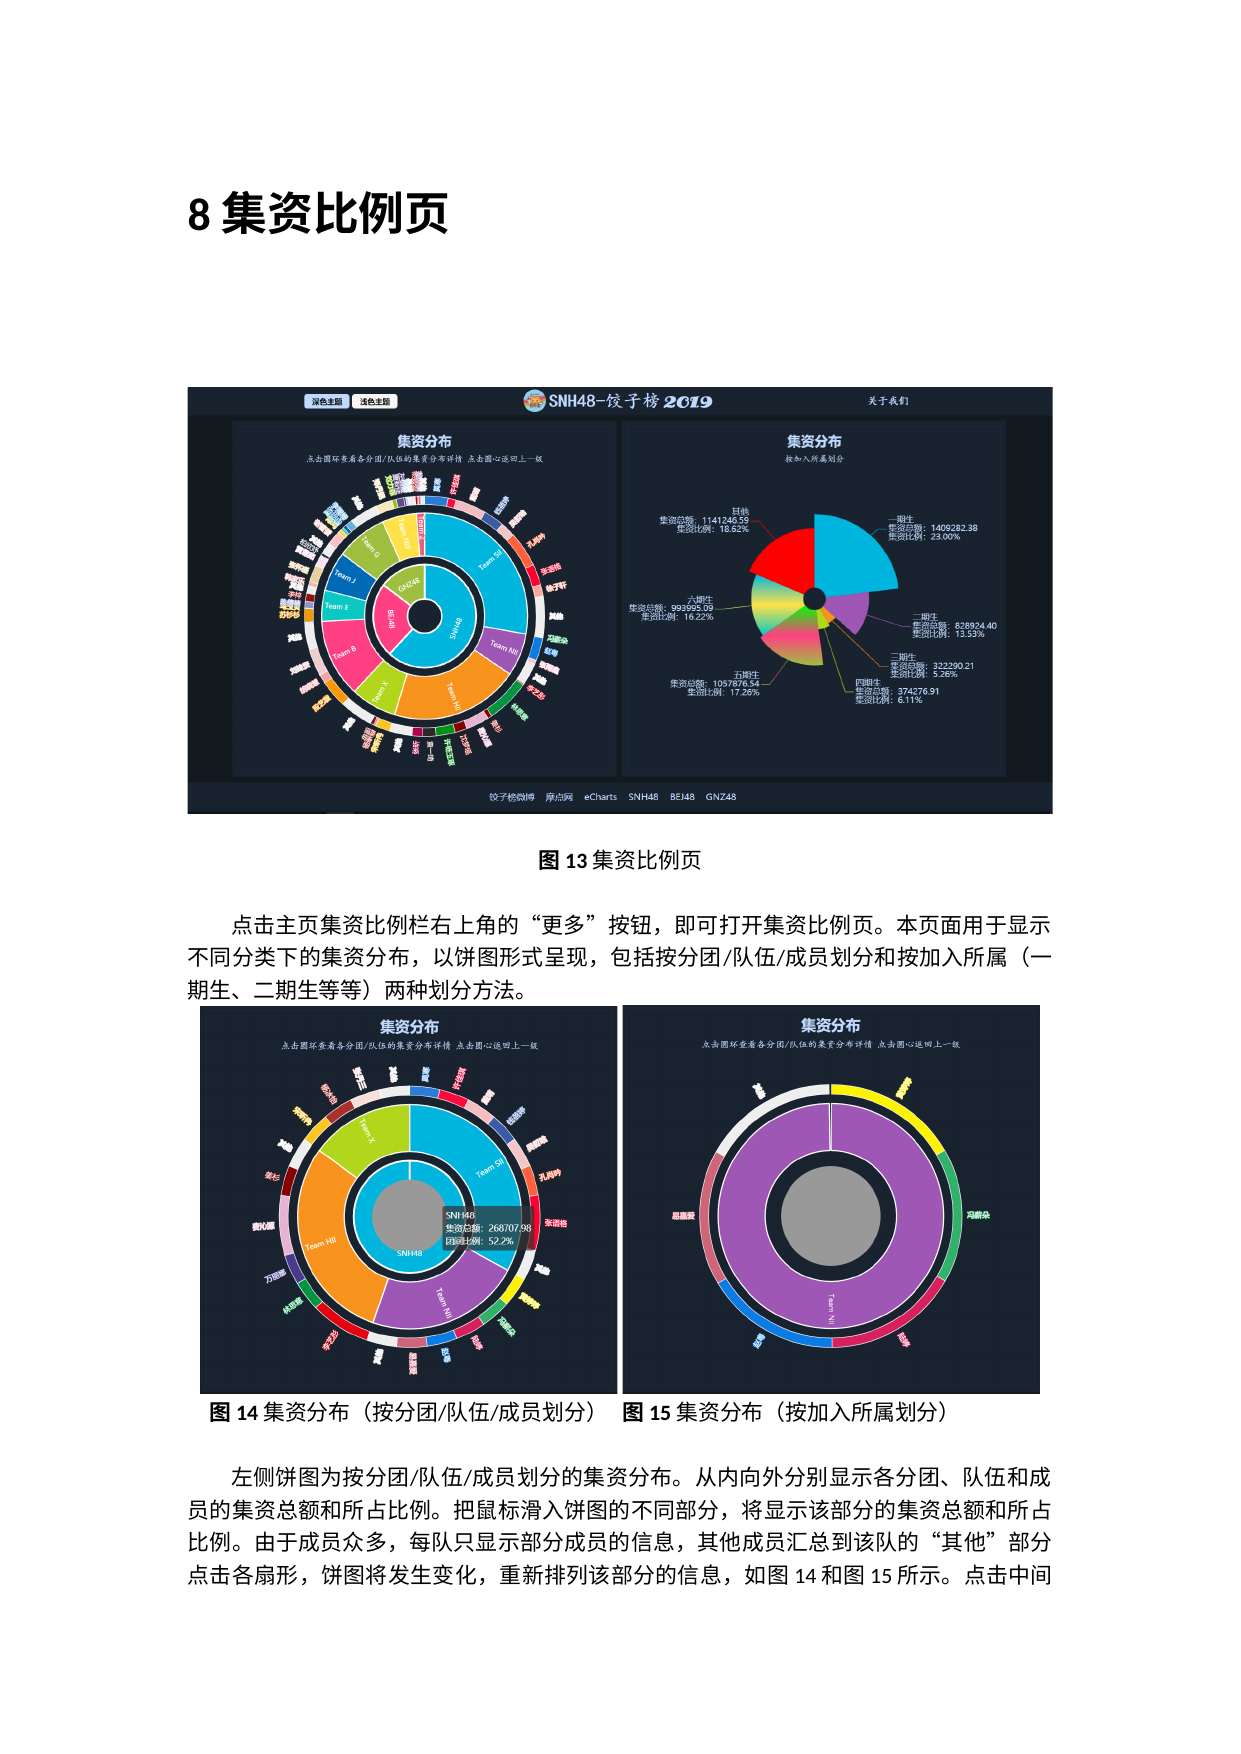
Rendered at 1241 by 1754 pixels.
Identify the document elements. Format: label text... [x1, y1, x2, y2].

text 图14 集资分布（按分团/队伍/成员划分） 图15 集资分布（按加入所属划分） [187, 1395, 1053, 1427]
text 点击主页集资比例栏右上角的“更多”按钮，即可打开集资比例页。本页面用于显示不同分类下的集资分布，以饼图形式呈现，包括按分团/队伍/成员划分和按加入所属（一期生、二期生等等）两种划分方法。 [187, 907, 1053, 1005]
subtitle 8 集资比例页 [187, 162, 1053, 259]
picture [200, 1006, 618, 1394]
text 图13 集资比例页 [187, 842, 1053, 875]
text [187, 1460, 1053, 1590]
picture [187, 387, 1053, 814]
picture [622, 1005, 1040, 1394]
